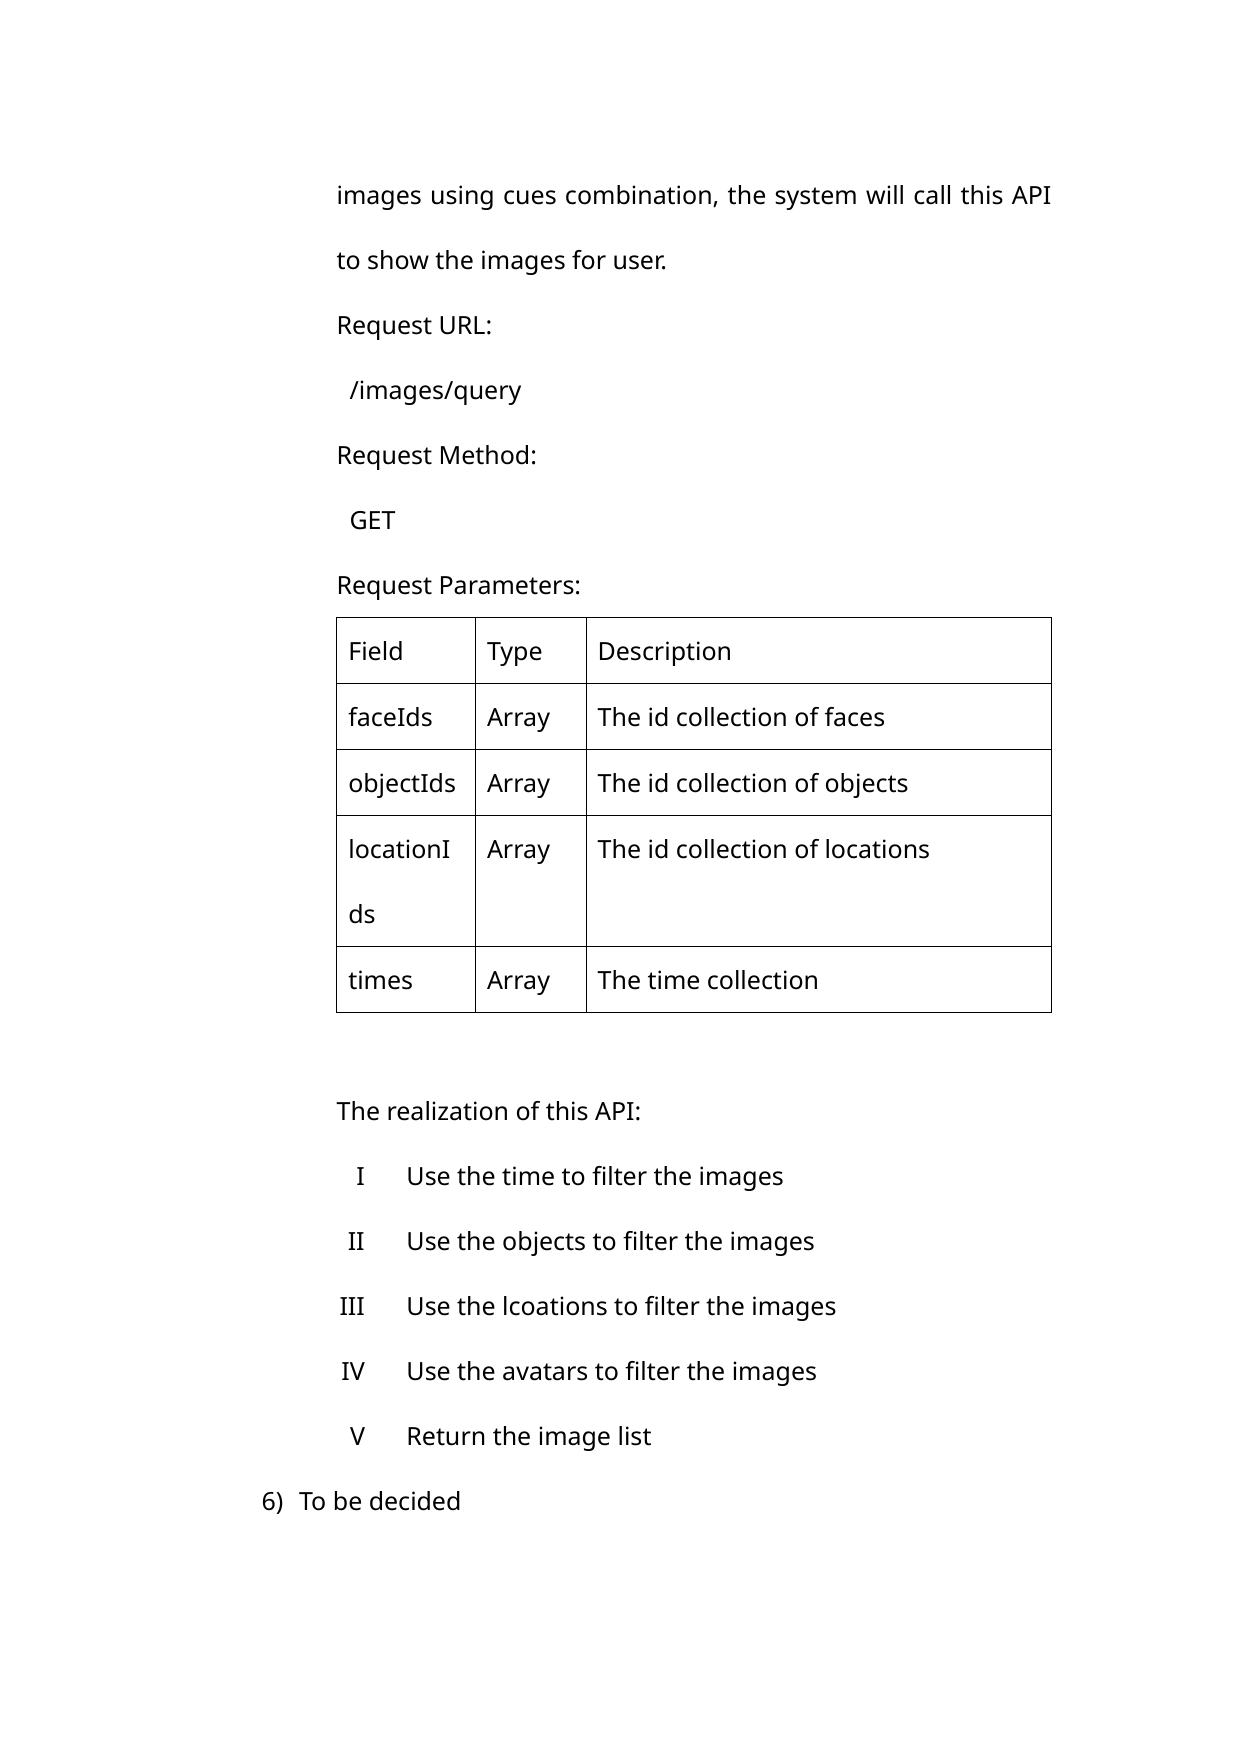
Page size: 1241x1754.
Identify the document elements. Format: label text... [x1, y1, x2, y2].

table_cell faceIds [337, 684, 475, 749]
list To be decided [261, 1468, 1053, 1533]
table_cell Array [476, 750, 586, 815]
table_cell objectIds [337, 750, 475, 815]
table_cell The id collection of faces [587, 684, 1051, 749]
list Use the lcoations to filter the images [306, 1273, 1053, 1338]
table_cell The id collection of locations [587, 816, 1051, 946]
list The realization of this API: [336, 1078, 1053, 1143]
table_cell Array [476, 947, 586, 1012]
table_cell The time collection [587, 947, 1051, 1012]
list Request Method: [336, 422, 1053, 487]
list Return the image list [306, 1403, 1053, 1468]
table_cell Array [476, 684, 586, 749]
table_cell locationIds [337, 816, 475, 946]
table_header Type [476, 618, 586, 683]
table_cell The id collection of objects [587, 750, 1051, 815]
table_header Field [337, 618, 475, 683]
list Use the avatars to filter the images [306, 1338, 1053, 1403]
list Use the objects to filter the images [306, 1208, 1053, 1273]
list /images/query [336, 357, 1053, 422]
list Use the time to filter the images [306, 1143, 1053, 1208]
table_cell times [337, 947, 475, 1012]
list GET [336, 487, 1053, 552]
list Request URL: [336, 292, 1053, 357]
table_header Description [587, 618, 1051, 683]
list Request Parameters: [336, 552, 1053, 617]
table_cell Array [476, 816, 586, 946]
